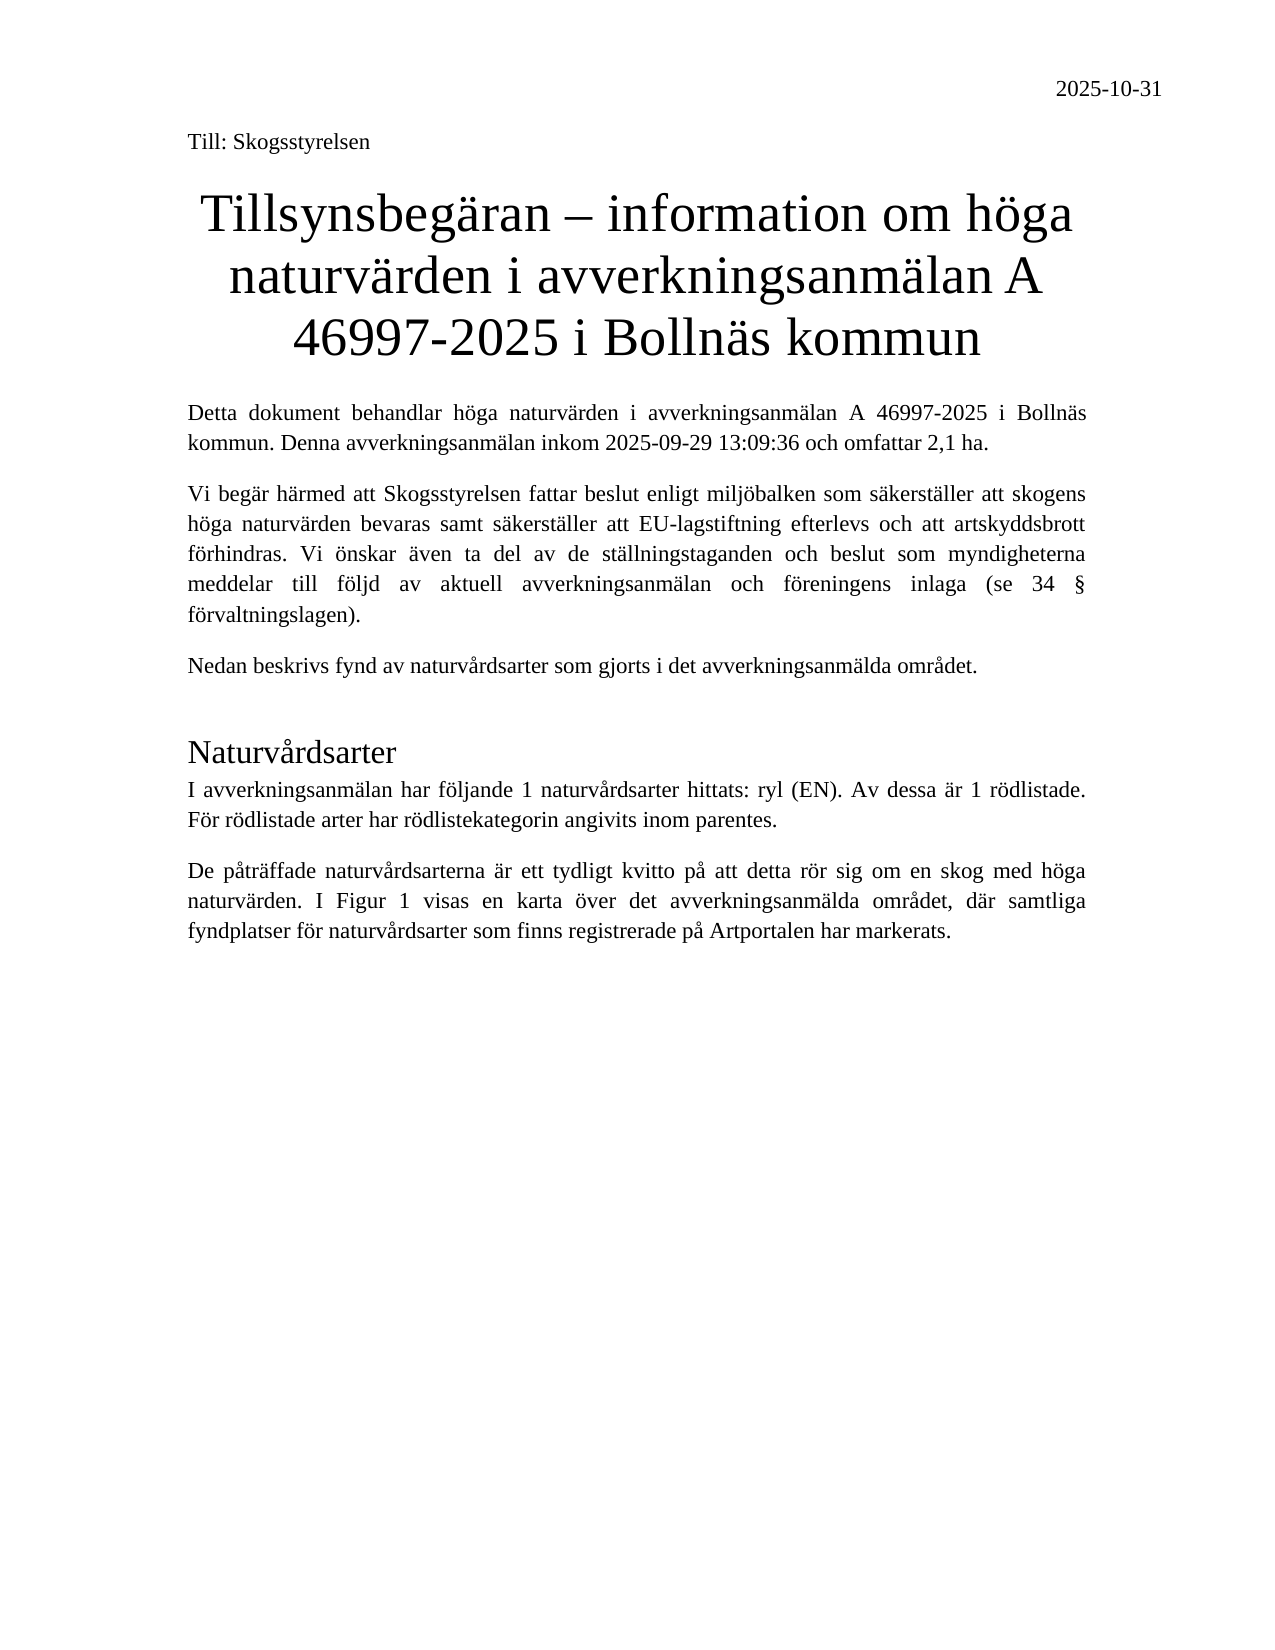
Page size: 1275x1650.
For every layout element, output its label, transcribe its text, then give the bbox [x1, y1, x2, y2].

text I avverkningsanmälan har följande 1 naturvårdsarter hittats: ryl (EN). Av dessa är 1 rödlistade. För rödlistade arter har rödlistekategorin angivits inom parentes. [187, 776, 1087, 832]
title Tillsynsbegäran – information om höga naturvärden i avverkningsanmälan A 46997-2025 i Bollnäs kommun [187, 180, 1087, 367]
subtitle Naturvårdsarter [187, 732, 1087, 770]
text Detta dokument behandlar höga naturvärden i avverkningsanmälan A 46997-2025 i Bollnäs kommun. Denna avverkningsanmälan inkom 2025-09-29 13:09:36 och omfattar 2,1 ha. [187, 398, 1087, 455]
text Vi begär härmed att Skogsstyrelsen fattar beslut enligt miljöbalken som säkerställer att skogens höga naturvärden bevaras samt säkerställer att EU-lagstiftning efterlevs och att artskyddsbrott förhindras. Vi önskar även ta del av de ställningstaganden och beslut som myndigheterna meddelar till följd av aktuell avverkningsanmälan och föreningens inlaga (se 34 § förvaltningslagen). [187, 480, 1087, 627]
text Nedan beskrivs fynd av naturvårdsarter som gjorts i det avverkningsanmälda området. [187, 652, 1087, 678]
text De påträffade naturvårdsarterna är ett tydligt kvitto på att detta rör sig om en skog med höga naturvärden. I Figur 1 visas en karta över det avverkningsanmälda området, där samtliga fyndplatser för naturvårdsarter som finns registrerade på Artportalen har markerats. [187, 857, 1087, 944]
